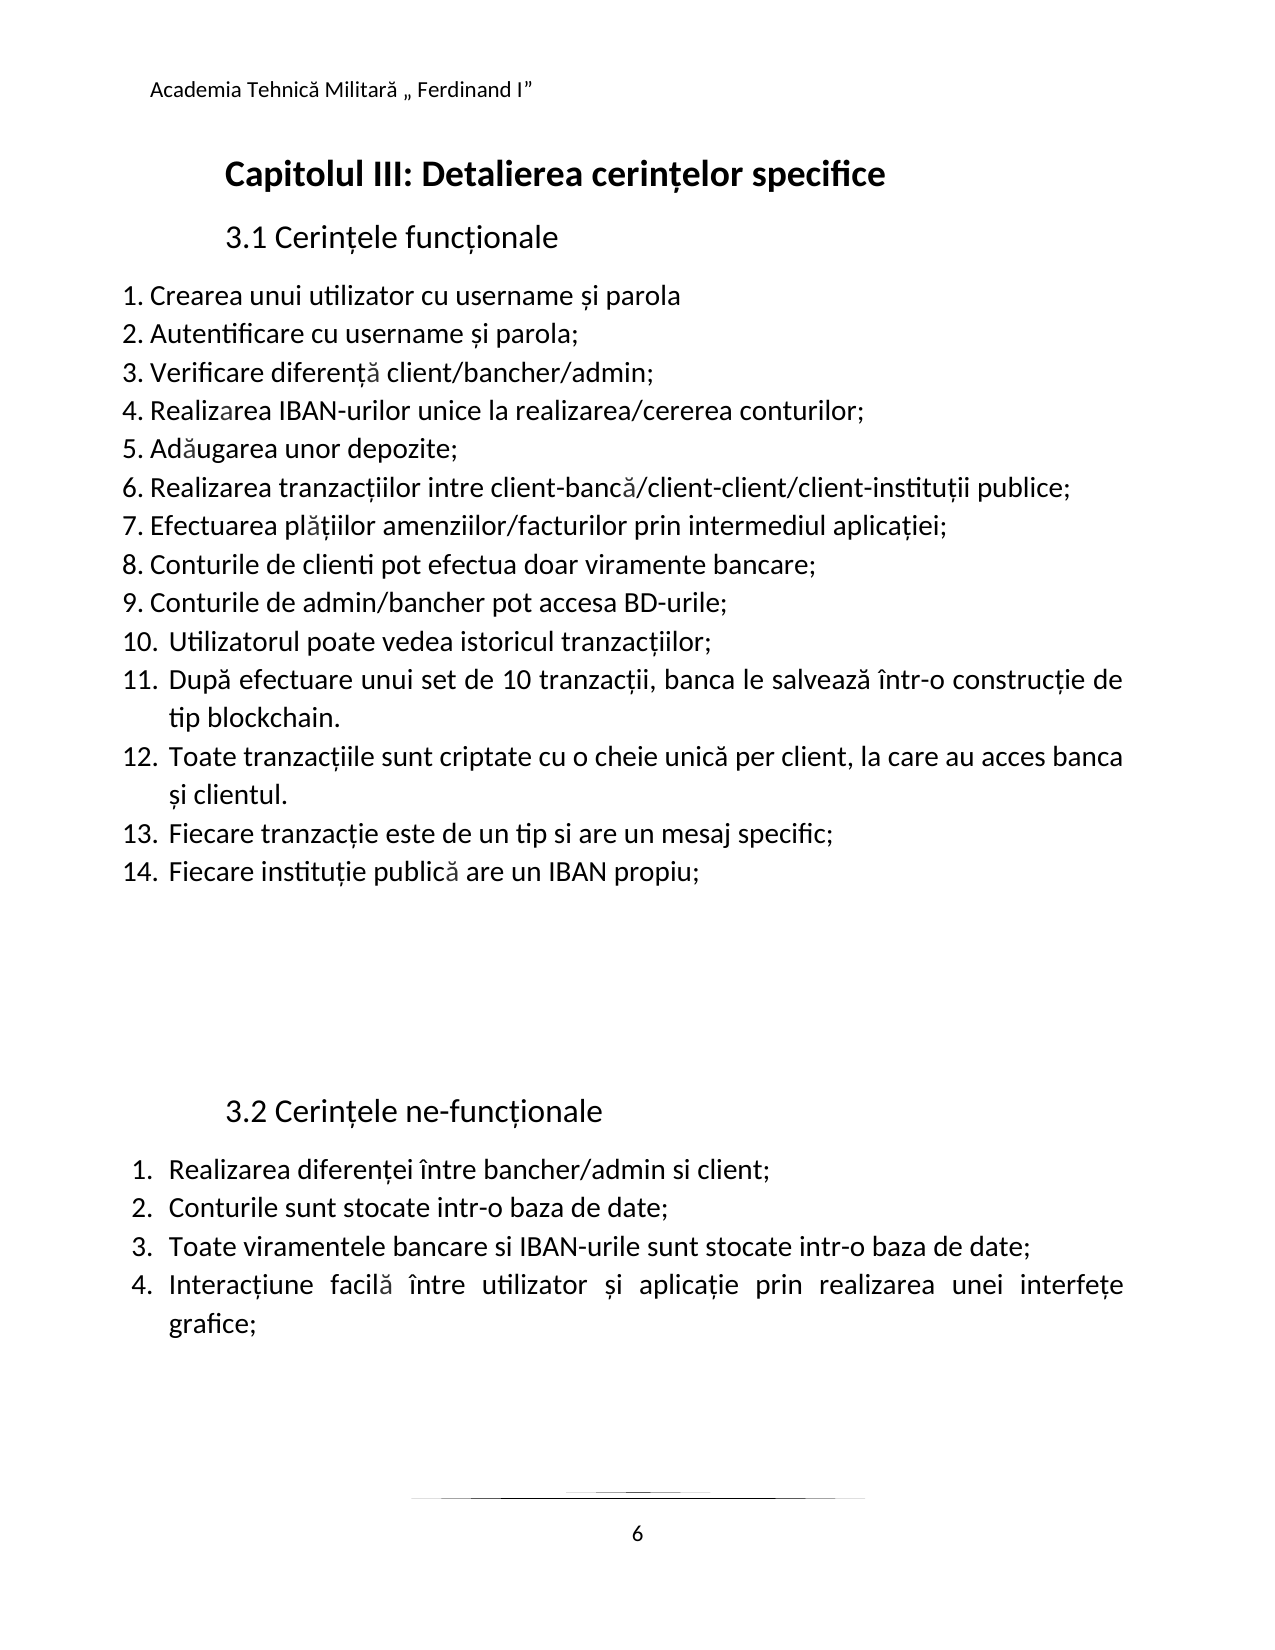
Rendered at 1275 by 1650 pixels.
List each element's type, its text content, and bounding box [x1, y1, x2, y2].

list Realizarea diferenței între bancher/admin si client; [131, 1151, 1125, 1187]
list Utilizatorul poate vedea istoricul tranzacțiilor; [122, 623, 1125, 658]
list Conturile de clienti pot efectua doar viramente bancare; [122, 546, 1125, 581]
list Interacțiune facilă între utilizator și aplicație prin realizarea unei interfețe grafice; [131, 1266, 1125, 1340]
text 3.2 Cerințele ne-funcționale [225, 1090, 1125, 1131]
list Fiecare instituție publică are un IBAN propiu; [122, 853, 1125, 889]
list Toate tranzacțiile sunt criptate cu o cheie unică per client, la care au acces banca şi clientul. [122, 738, 1125, 812]
list Autentificare cu username și parola; [122, 315, 1125, 351]
text Capitolul III: Detalierea cerințelor specifice [150, 150, 1125, 196]
list Adăugarea unor depozite; [122, 431, 1125, 466]
list După efectuare unui set de 10 tranzacții, banca le salvează într-o construcție de tip blockchain. [122, 661, 1125, 735]
list Realizarea tranzacțiilor intre client-bancă/client-client/client-instituții publice; [122, 469, 1125, 504]
list Toate viramentele bancare si IBAN-urile sunt stocate intr-o baza de date; [131, 1228, 1125, 1263]
list Conturile sunt stocate intr-o baza de date; [131, 1189, 1125, 1225]
list Verificare diferență client/bancher/admin; [122, 354, 1125, 389]
list Realizarea IBAN-urilor unice la realizarea/cererea conturilor; [122, 392, 1125, 428]
text 3.1 Cerințele funcționale [225, 216, 1125, 257]
list Crearea unui utilizator cu username și parola [122, 277, 1125, 312]
list Efectuarea plățiilor amenziilor/facturilor prin intermediul aplicației; [122, 507, 1125, 543]
list Fiecare tranzacție este de un tip si are un mesaj specific; [122, 815, 1125, 851]
list Conturile de admin/bancher pot accesa BD-urile; [122, 584, 1125, 620]
